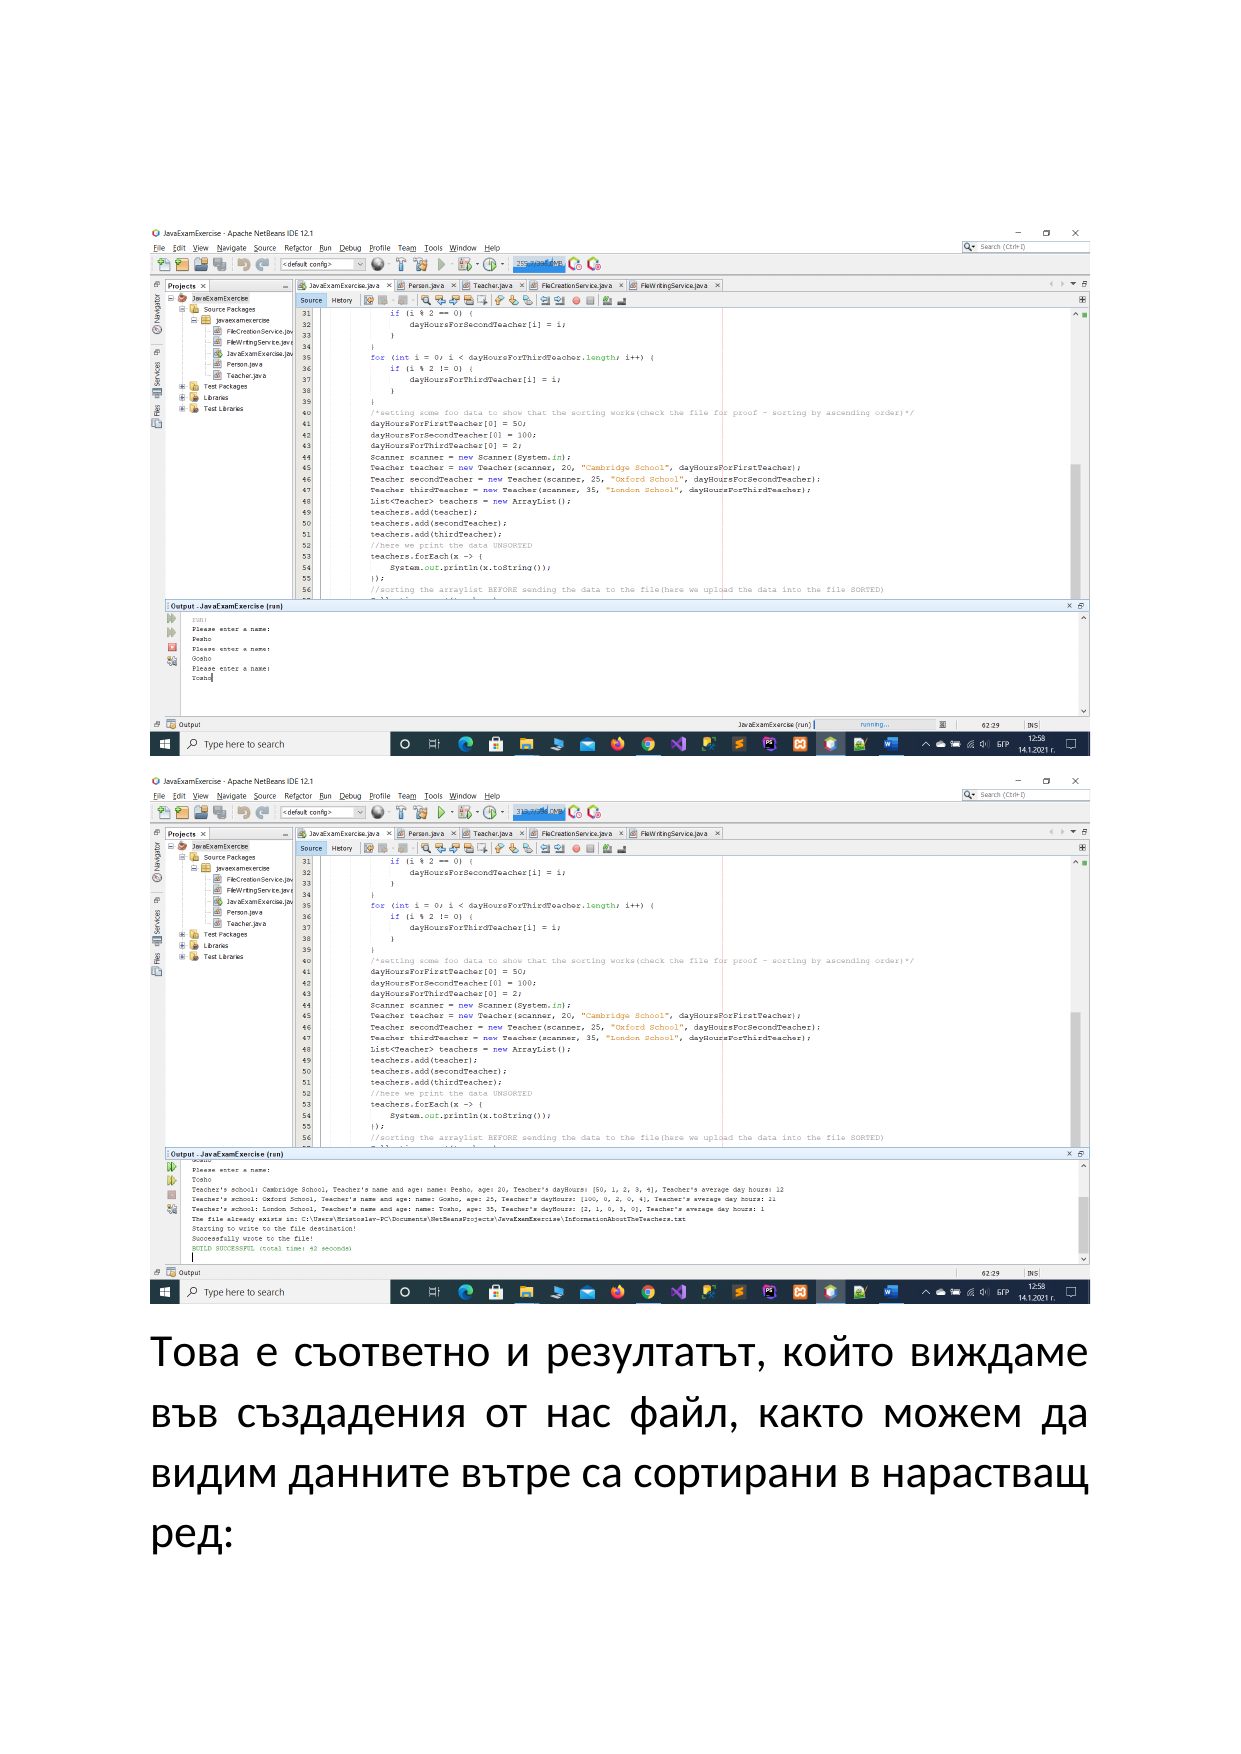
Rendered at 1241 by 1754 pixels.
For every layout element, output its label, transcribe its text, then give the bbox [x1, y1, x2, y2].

text Това е съответно и резултатът, който виждаме във създадения от нас файл, както можем да видим данните вътре са сортирани в нарастващ ред: [150, 1322, 1090, 1559]
picture [150, 227, 1091, 756]
picture [150, 774, 1091, 1304]
